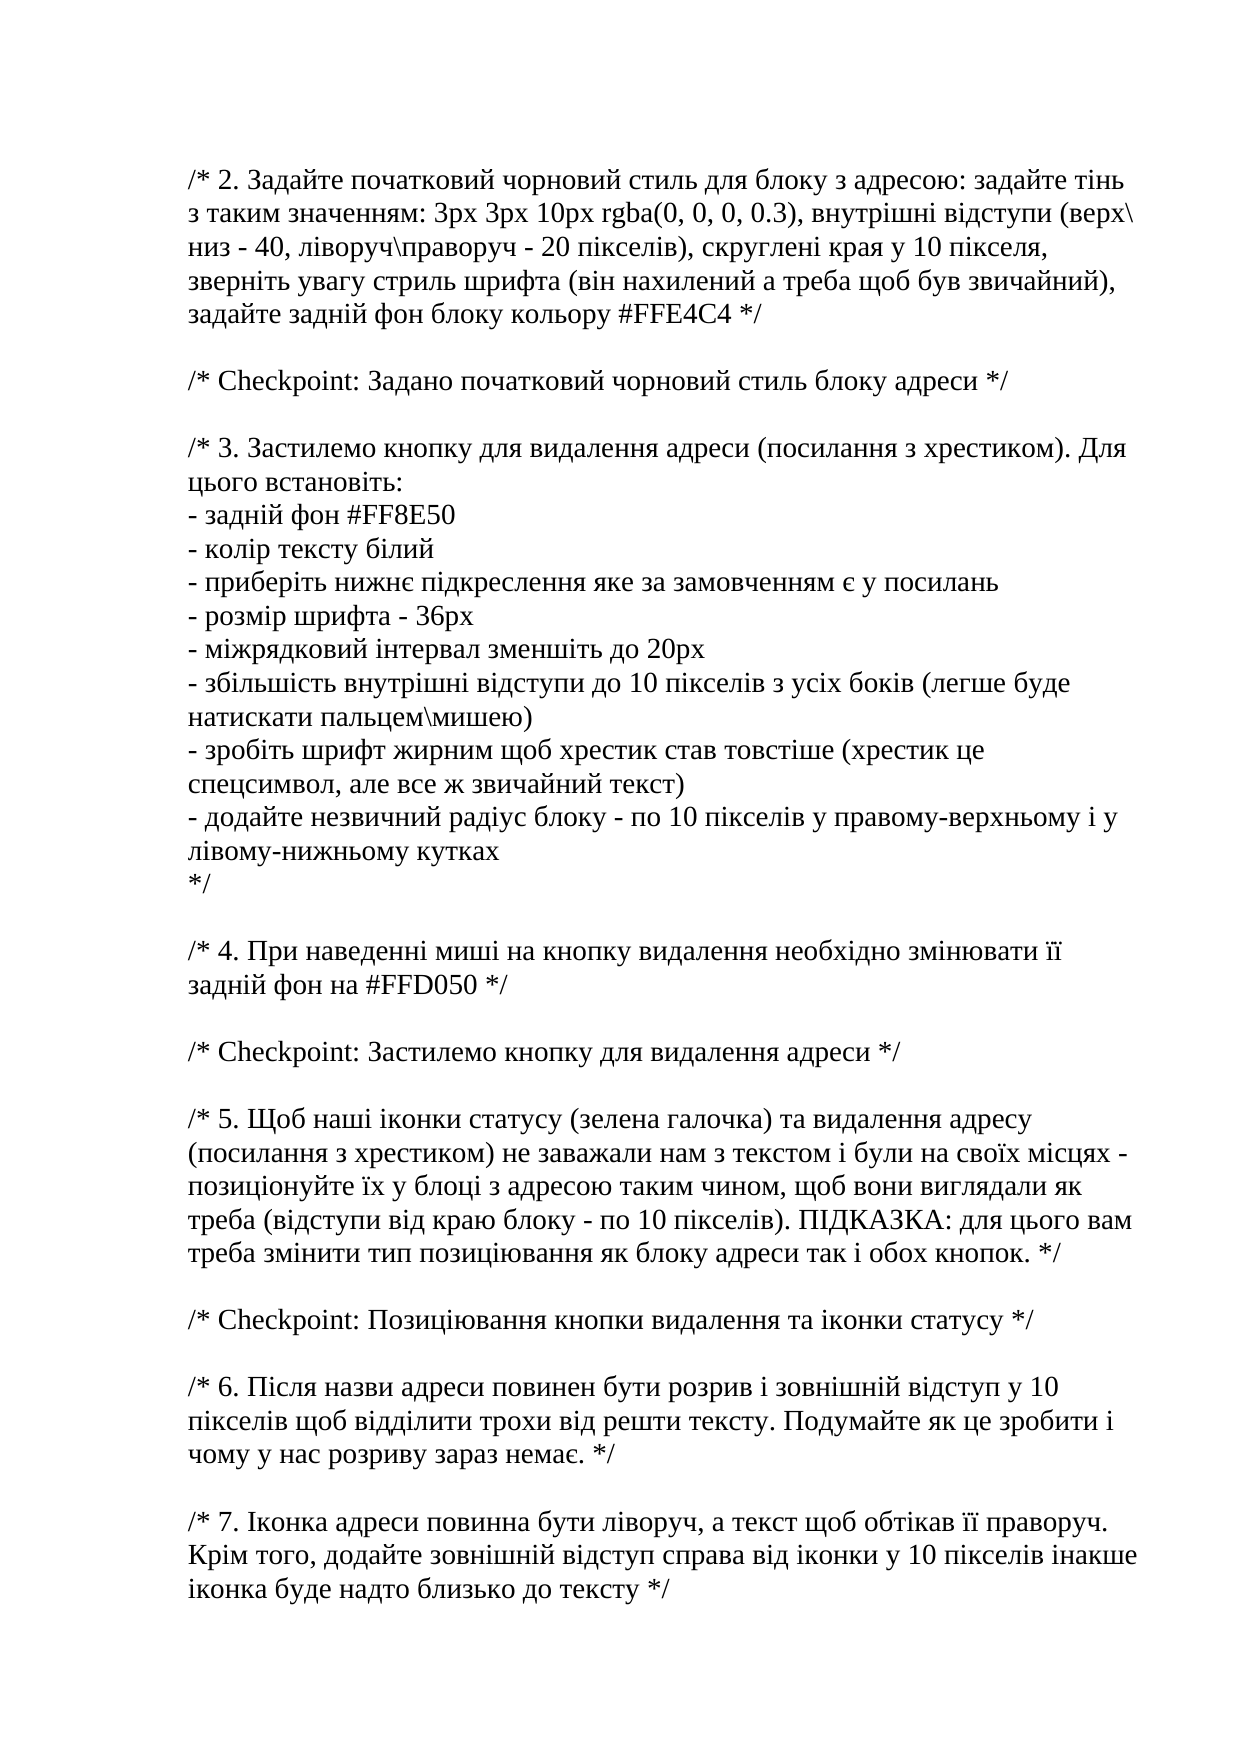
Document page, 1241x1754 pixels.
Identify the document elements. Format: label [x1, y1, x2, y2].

table_header [177, 118, 1152, 1615]
